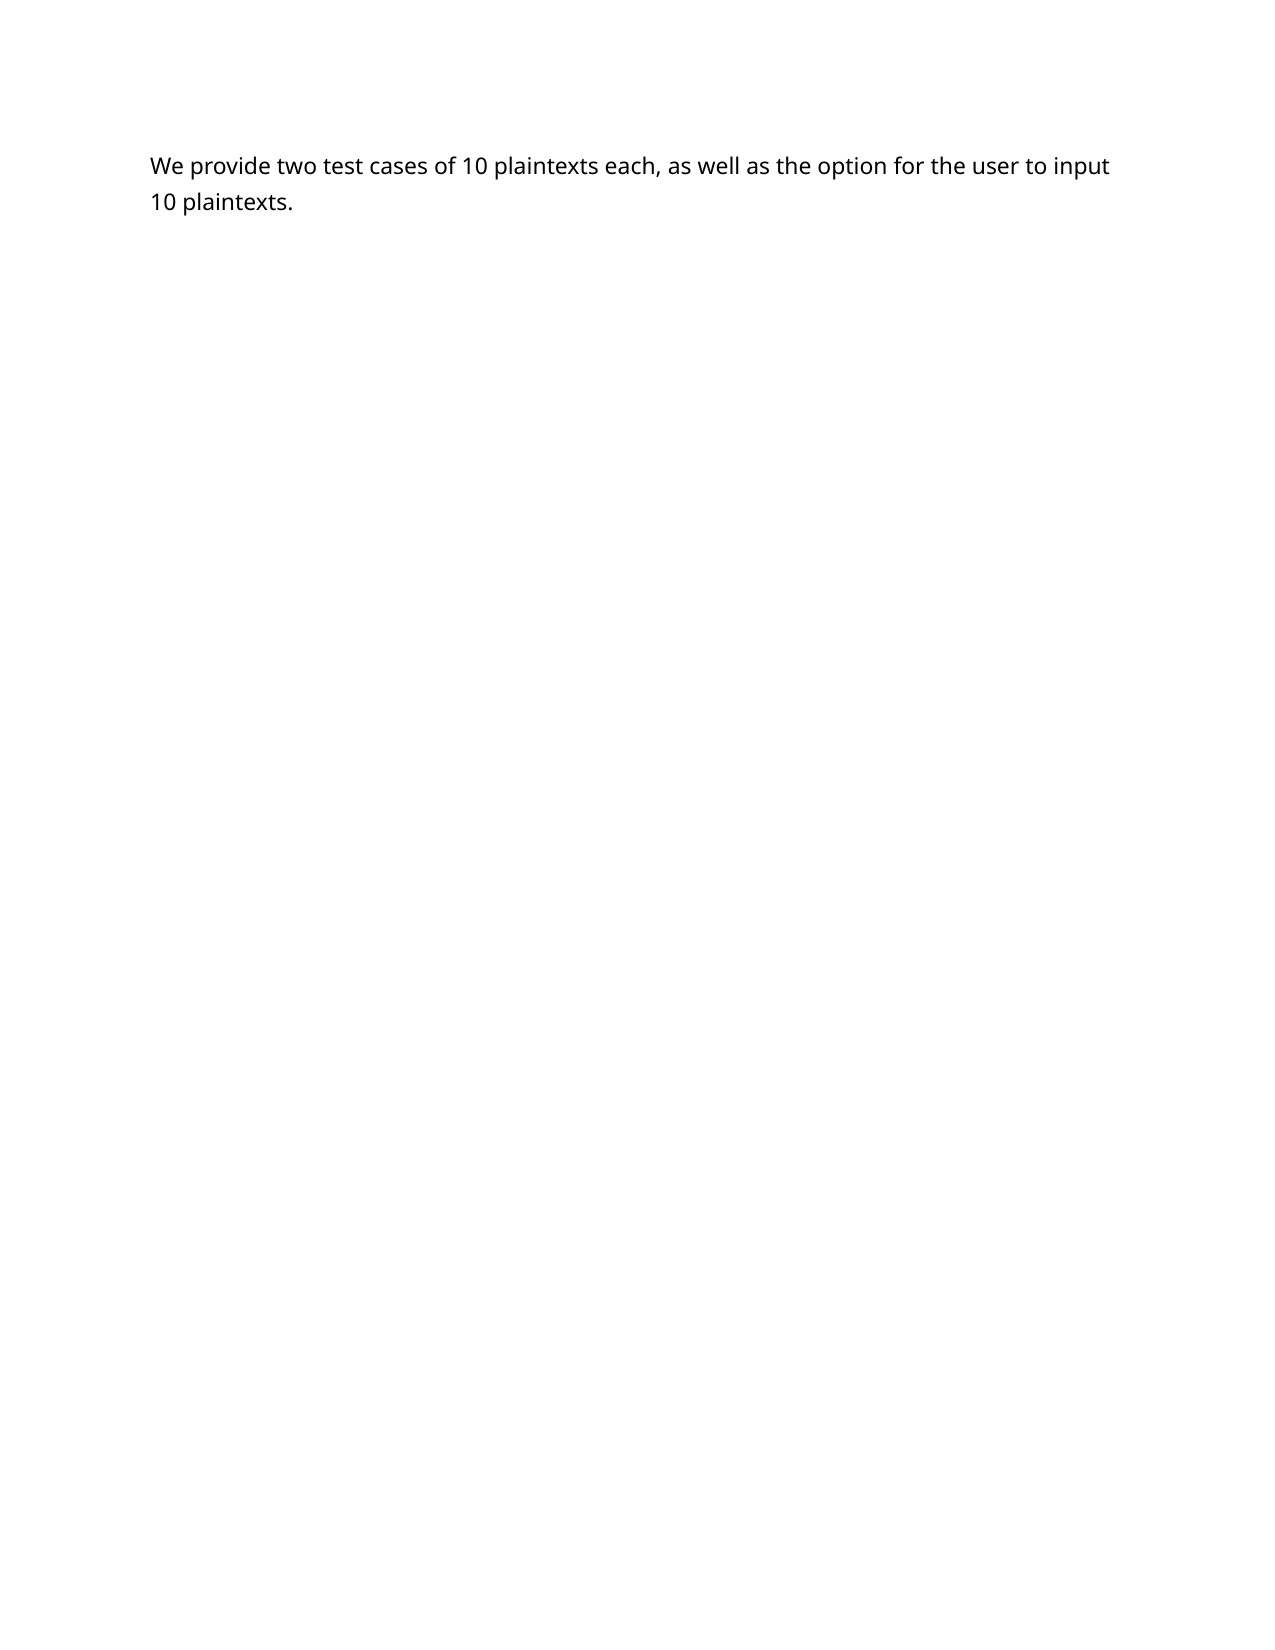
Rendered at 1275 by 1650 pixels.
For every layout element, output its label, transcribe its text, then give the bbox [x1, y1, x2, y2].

text We provide two test cases of 10 plaintexts each, as well as the option for the user to input 10 plaintexts. [150, 150, 1125, 217]
